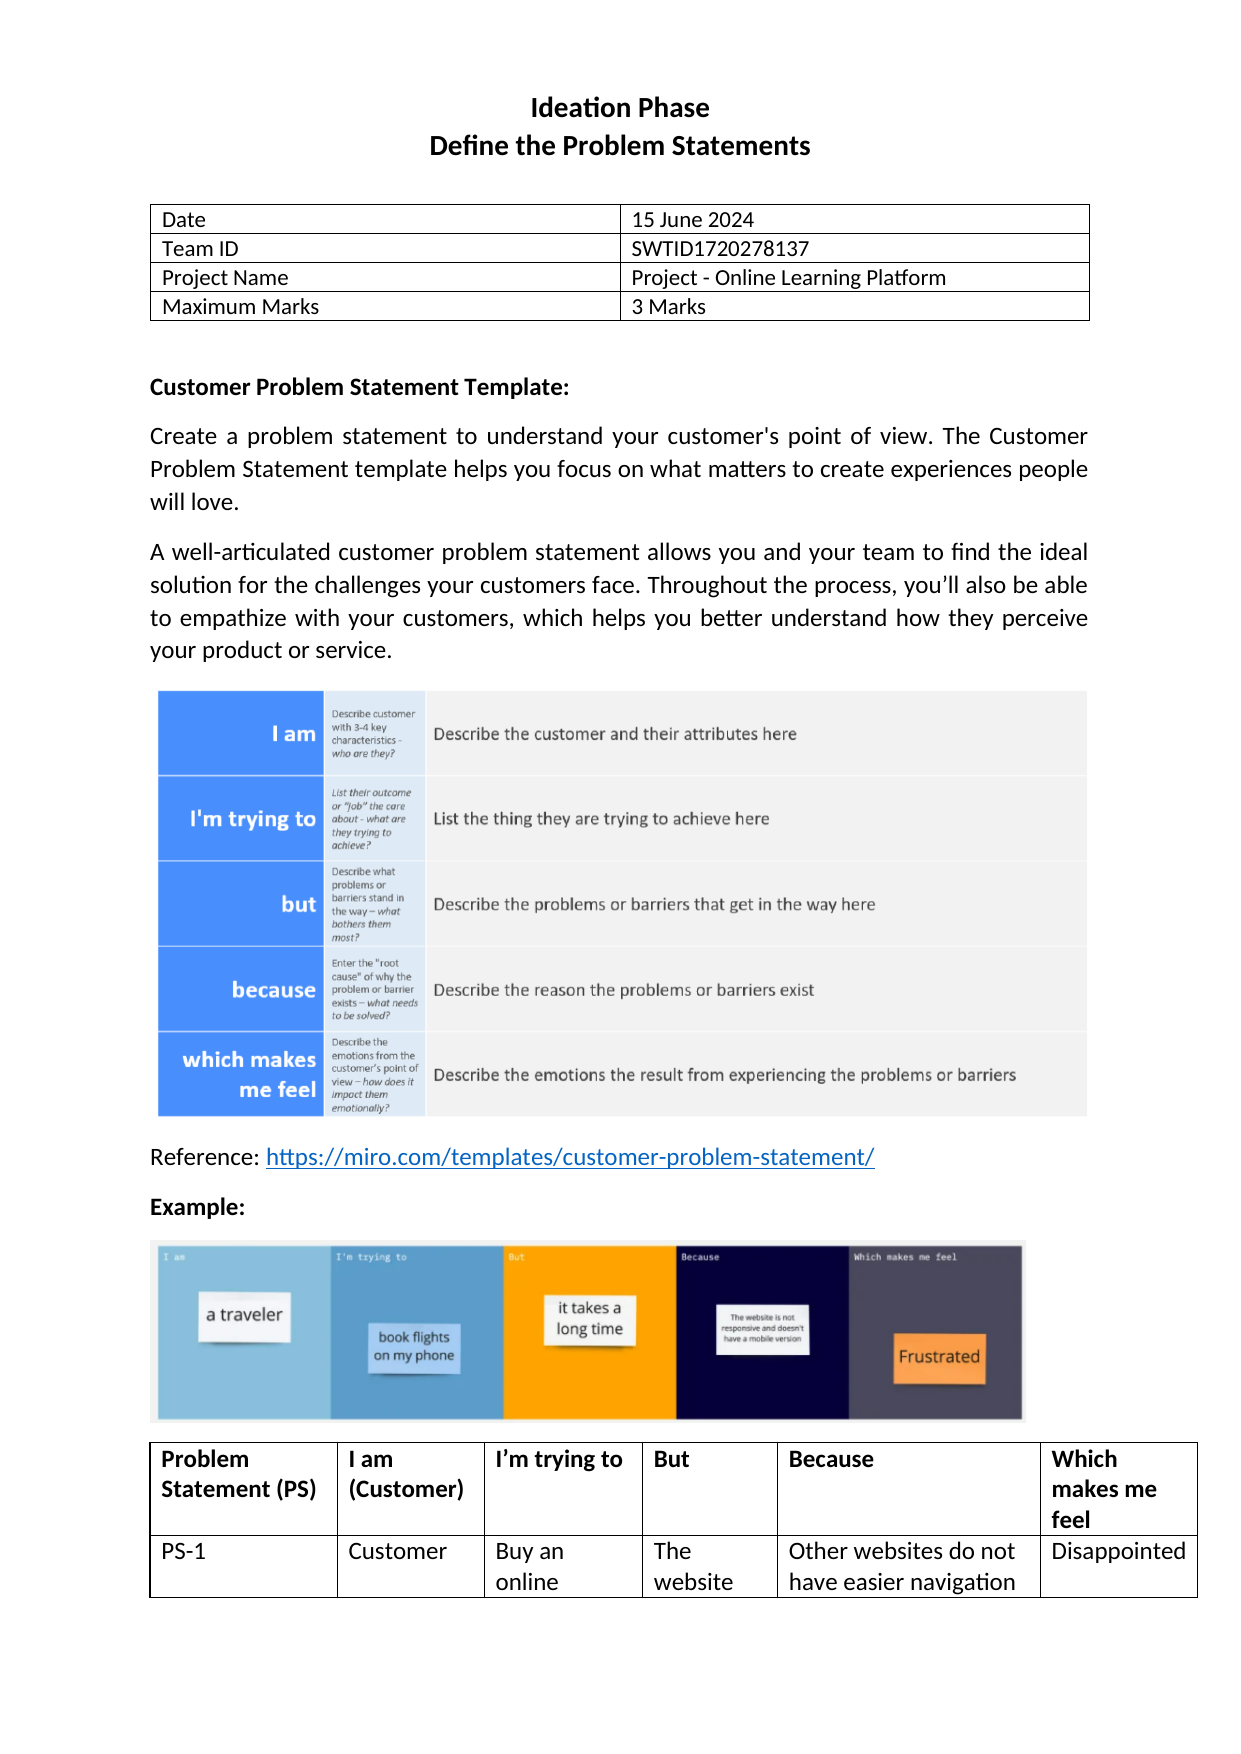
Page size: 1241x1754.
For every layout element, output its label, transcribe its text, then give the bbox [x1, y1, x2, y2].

table_cell Team ID [151, 234, 620, 262]
table_cell 3 Marks [621, 292, 1089, 320]
table_header But [643, 1443, 777, 1534]
table_cell SWTID1720278137 [621, 234, 1089, 262]
table_cell Disappointed [1041, 1536, 1197, 1597]
picture [150, 684, 1091, 1123]
text Example: [150, 1191, 1090, 1222]
table_header 15 June 2024 [621, 205, 1089, 233]
table_header Date [151, 205, 620, 233]
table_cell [643, 1536, 777, 1597]
text Ideation Phase [150, 89, 1090, 124]
table_cell Customer [338, 1536, 484, 1597]
picture [150, 1240, 1027, 1423]
table_cell Project - Online Learning Platform [621, 263, 1089, 291]
table_cell Maximum Marks [151, 292, 620, 320]
text Define the Problem Statements [150, 127, 1090, 163]
text Customer Problem Statement Template: [150, 371, 1090, 401]
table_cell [485, 1536, 642, 1597]
table_header Problem Statement (PS) [151, 1443, 337, 1534]
table_header I’m trying to [485, 1443, 642, 1534]
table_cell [778, 1536, 1040, 1597]
table_header Because [778, 1443, 1040, 1534]
table_cell Project Name [151, 263, 620, 291]
text A well-articulated customer problem statement allows you and your team to find the ideal solution for the challenges your customers face. Throughout the process, you’ll also be able to empathize with your customers, which helps you better understand how they perceive your product or service. [150, 536, 1090, 665]
text Reference: https://miro.com/templates/customer-problem-statement/ [150, 1142, 1090, 1172]
table_header I am (Customer) [338, 1443, 484, 1534]
text Create a problem statement to understand your customer's point of view. The Customer Problem Statement template helps you focus on what matters to create experiences people will love. [150, 420, 1090, 517]
table_header Which makes me feel [1041, 1443, 1197, 1534]
table_cell PS-1 [151, 1536, 337, 1597]
